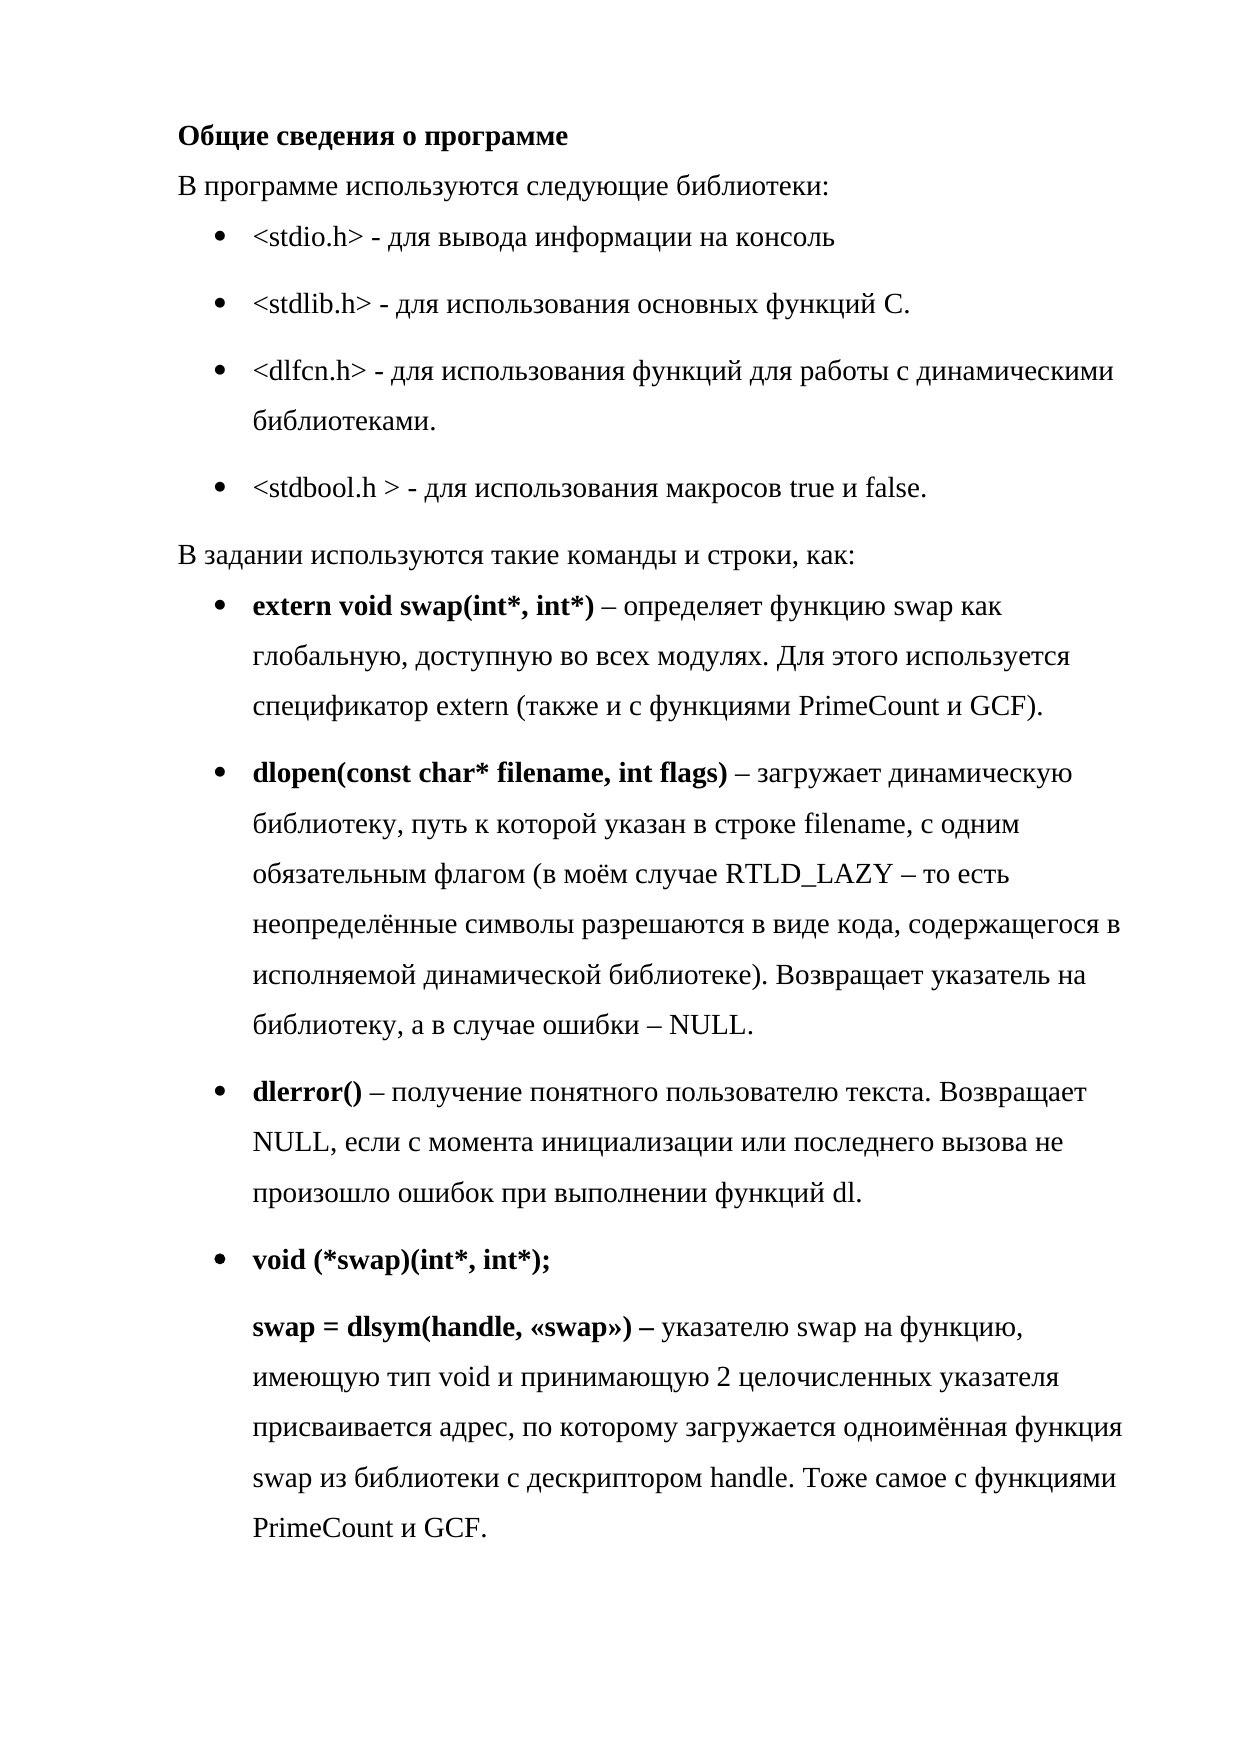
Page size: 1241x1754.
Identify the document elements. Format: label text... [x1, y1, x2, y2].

list <dlfcn.h> - для использования функций для работы с динамическими библиотеками. [215, 353, 1152, 437]
text В задании используются такие команды и строки, как: [177, 537, 1152, 571]
list <stdbool.h > - для использования макросов true и false. [215, 470, 1152, 504]
list <stdlib.h> - для использования основных функций C. [215, 286, 1152, 319]
list dlopen(const char* filename, int flags) – загружает динамическую библиотеку, путь к которой указан в строке filename, с одним обязательным флагом (в моём случае RTLD_LAZY – то есть неопределённые символы разрешаются в виде кода, содержащегося в исполняемой динамической библиотеке). Возвращает указатель на библиотеку, а в случае ошибки – NULL. [215, 755, 1152, 1041]
list <stdio.h> - для вывода информации на консоль [215, 219, 1152, 252]
list void (*swap)(int*, int*); [215, 1242, 1152, 1275]
text Общие сведения о программе [177, 118, 1152, 152]
list extern void swap(int*, int*) – определяет функцию swap как глобальную, доступную во всех модулях. Для этого используется спецификатор extern (также и с функциями PrimeCount и GCF). [215, 588, 1152, 722]
text В программе используются следующие библиотеки: [177, 168, 1152, 202]
list swap = dlsym(handle, «swap») – указателю swap на функцию, имеющую тип void и принимающую 2 целочисленных указателя присваивается адрес, по которому загружается одноимённая функция swap из библиотеки с дескриптором handle. Тоже самое с функциями PrimeCount и GCF. [252, 1309, 1152, 1544]
list dlerror() – получение понятного пользователю текста. Возвращает NULL, если с момента инициализации или последнего вызова не произошло ошибок при выполнении функций dl. [215, 1074, 1152, 1208]
